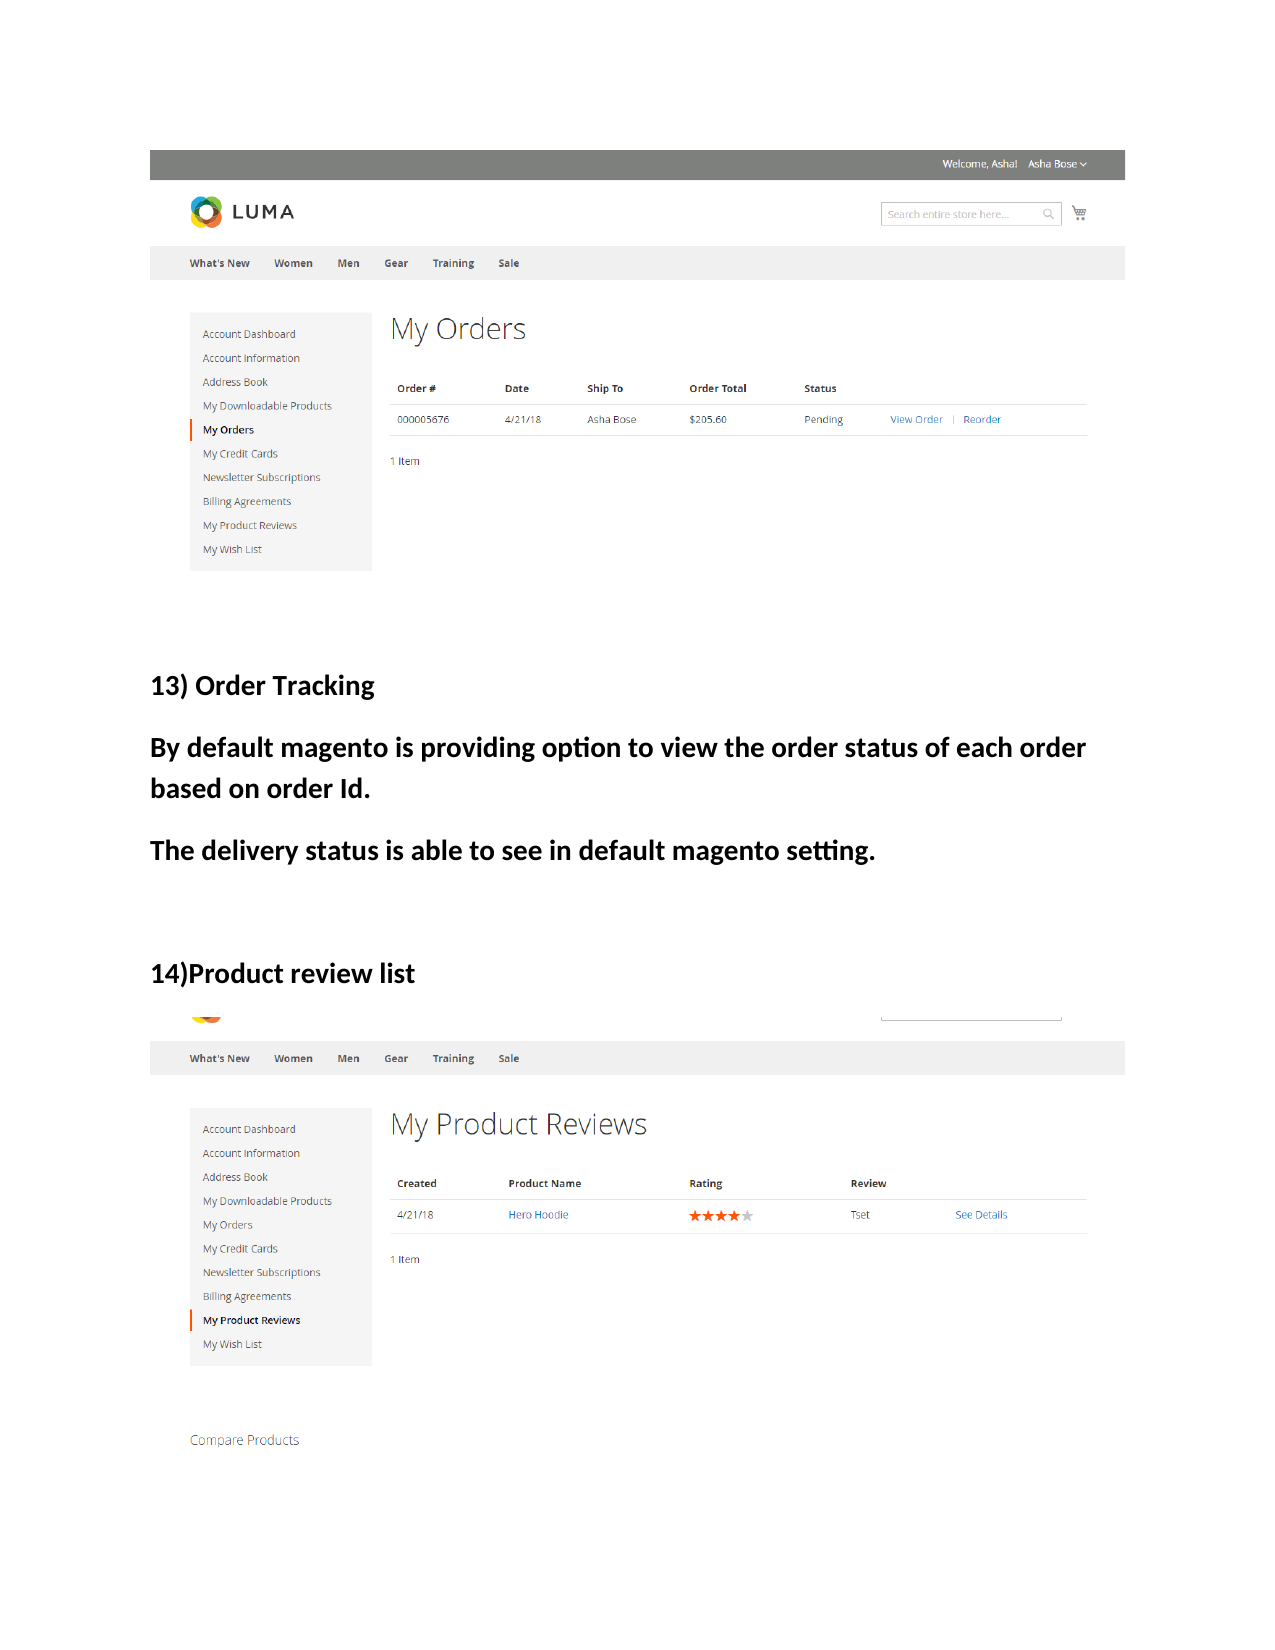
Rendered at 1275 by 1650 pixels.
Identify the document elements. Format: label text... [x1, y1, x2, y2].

picture [150, 1017, 1125, 1448]
picture [150, 150, 1125, 581]
text The delivery status is able to see in default magento setting. [150, 832, 1125, 868]
text By default magento is providing option to view the order status of each order based on order Id. [150, 729, 1125, 806]
text 13) Order Tracking [150, 667, 1125, 703]
text 14)Product review list [150, 956, 1125, 991]
